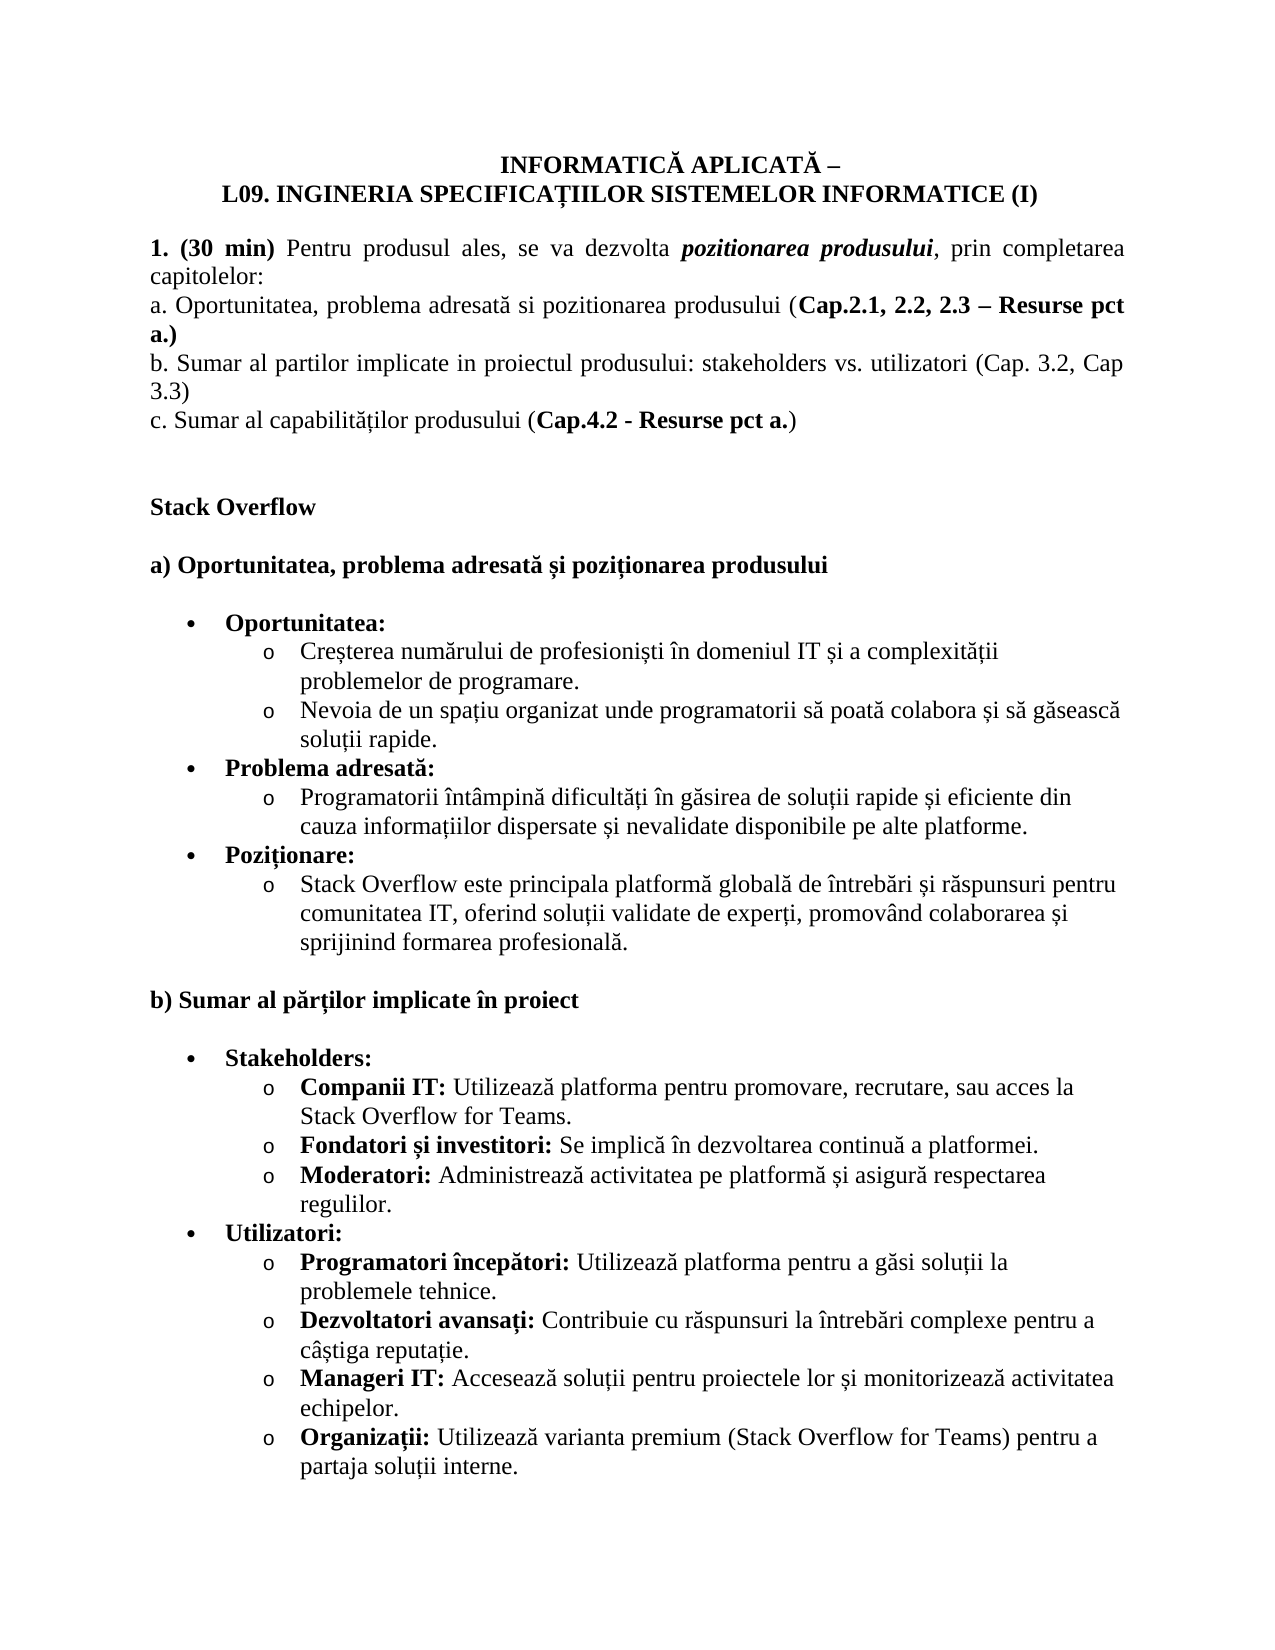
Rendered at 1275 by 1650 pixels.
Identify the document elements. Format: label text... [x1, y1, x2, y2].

list Stack Overflow este principala platformă globală de întrebări și răspunsuri pentru comunitatea IT, oferind soluții validate de experți, promovând colaborarea și sprijinind formarea profesională. [262, 869, 1125, 956]
list Nevoia de un spațiu organizat unde programatorii să poată colabora și să găsească soluții rapide. [262, 695, 1125, 753]
text 1. (30 min) Pentru produsul ales, se va dezvolta pozitionarea produsului, prin completarea capitolelor: [150, 233, 1125, 290]
list Organizații: Utilizează varianta premium (Stack Overflow for Teams) pentru a partaja soluții interne. [262, 1422, 1125, 1480]
list Problema adresată: [187, 753, 1125, 782]
text b. Sumar al partilor implicate in proiectul produsului: stakeholders vs. utilizatori (Cap. 3.2, Cap 3.3) [150, 348, 1125, 405]
text a. Oportunitatea, problema adresată si pozitionarea produsului (Cap.2.1, 2.2, 2.3 – Resurse pct a.) [150, 290, 1125, 348]
list Programatori începători: Utilizează platforma pentru a găsi soluții la problemele tehnice. [262, 1247, 1125, 1305]
list Poziționare: [187, 840, 1125, 869]
text Stack Overflow [150, 492, 1125, 521]
list Creșterea numărului de profesioniști în domeniul IT și a complexității problemelor de programare. [262, 636, 1125, 695]
list Programatorii întâmpină dificultăți în găsirea de soluții rapide și eficiente din cauza informațiilor dispersate și nevalidate disponibile pe alte platforme. [262, 782, 1125, 840]
text b) Sumar al părților implicate în proiect [150, 985, 1125, 1014]
text c. Sumar al capabilităților produsului (Cap.4.2 - Resurse pct a.) [150, 405, 1125, 434]
list Utilizatori: [187, 1218, 1125, 1247]
text L09. INGINERIA SPECIFICAȚIILOR SISTEMELOR INFORMATICE (I) [165, 179, 1095, 207]
list Companii IT: Utilizează platforma pentru promovare, recrutare, sau acces la Stack Overflow for Teams. [262, 1072, 1125, 1130]
list Fondatori și investitori: Se implică în dezvoltarea continuă a platformei. [262, 1130, 1125, 1160]
list Manageri IT: Accesează soluții pentru proiectele lor și monitorizează activitatea echipelor. [262, 1363, 1125, 1422]
text INFORMATICĂ APLICATĂ – [150, 150, 1125, 179]
list Stakeholders: [187, 1043, 1125, 1072]
text a) Oportunitatea, problema adresată și poziționarea produsului [150, 550, 1125, 578]
list Dezvoltatori avansați: Contribuie cu răspunsuri la întrebări complexe pentru a câștiga reputație. [262, 1305, 1125, 1363]
list Moderatori: Administrează activitatea pe platformă și asigură respectarea regulilor. [262, 1160, 1125, 1218]
list Oportunitatea: [187, 608, 1125, 636]
